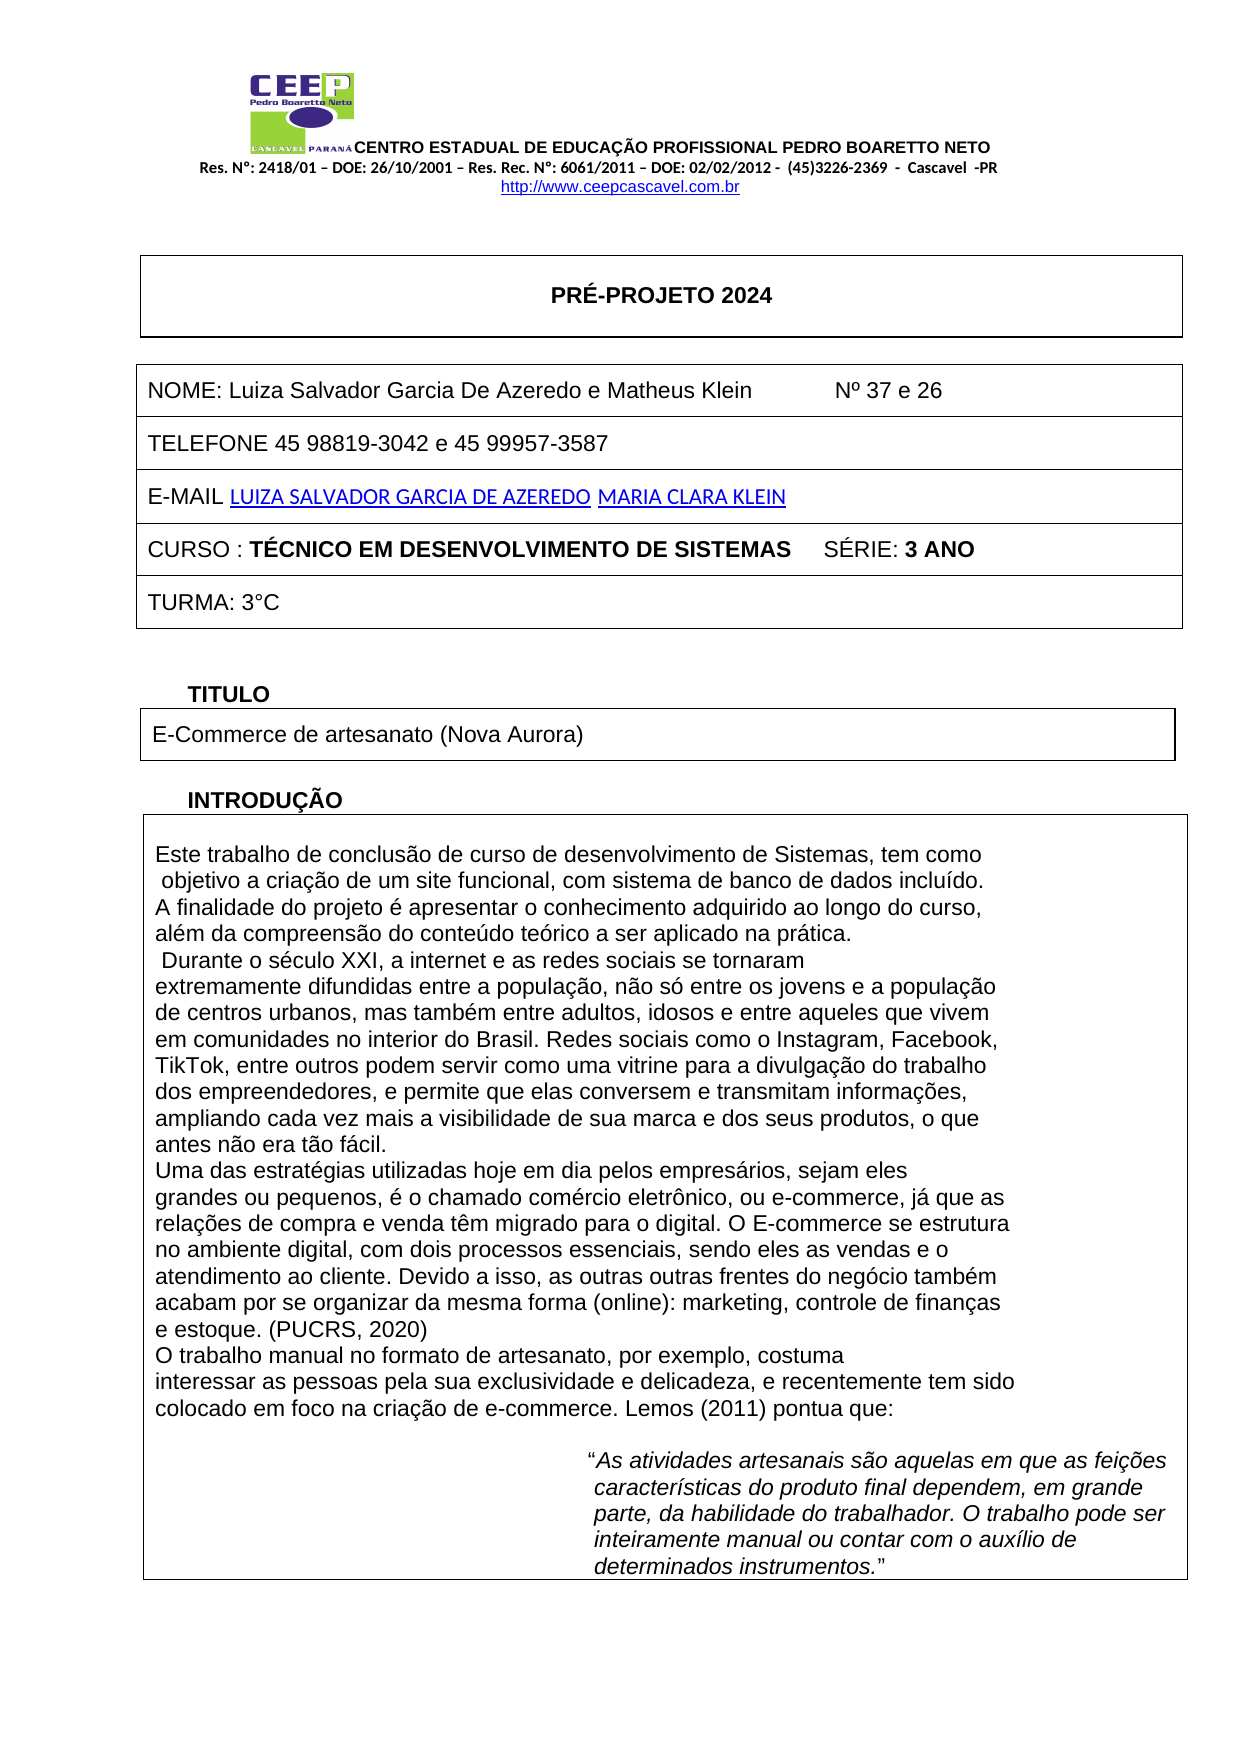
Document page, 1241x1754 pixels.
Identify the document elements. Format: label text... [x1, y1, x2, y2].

text TITULO [187, 681, 1053, 708]
picture [249, 73, 354, 154]
table_cell TURMA: 3°C [137, 576, 1182, 627]
table_header NOME: Luiza Salvador Garcia De Azeredo e Matheus Klein Nº 37 e 26 [137, 365, 1182, 416]
table_cell TELEFONE 45 98819-3042 e 45 99957-3587 [137, 417, 1182, 469]
table_cell CURSO : TÉCNICO EM DESENVOLVIMENTO DE SISTEMAS SÉRIE: 3 ANO [137, 524, 1182, 575]
text INTRODUÇÃO [187, 787, 1053, 814]
table_header PRÉ-PROJETO 2024 [141, 256, 1182, 336]
table_header E-Commerce de artesanato (Nova Aurora) [141, 709, 1174, 760]
table_cell E-MAIL LUIZA SALVADOR GARCIA DE AZEREDO MARIA CLARA KLEIN [137, 470, 1182, 523]
